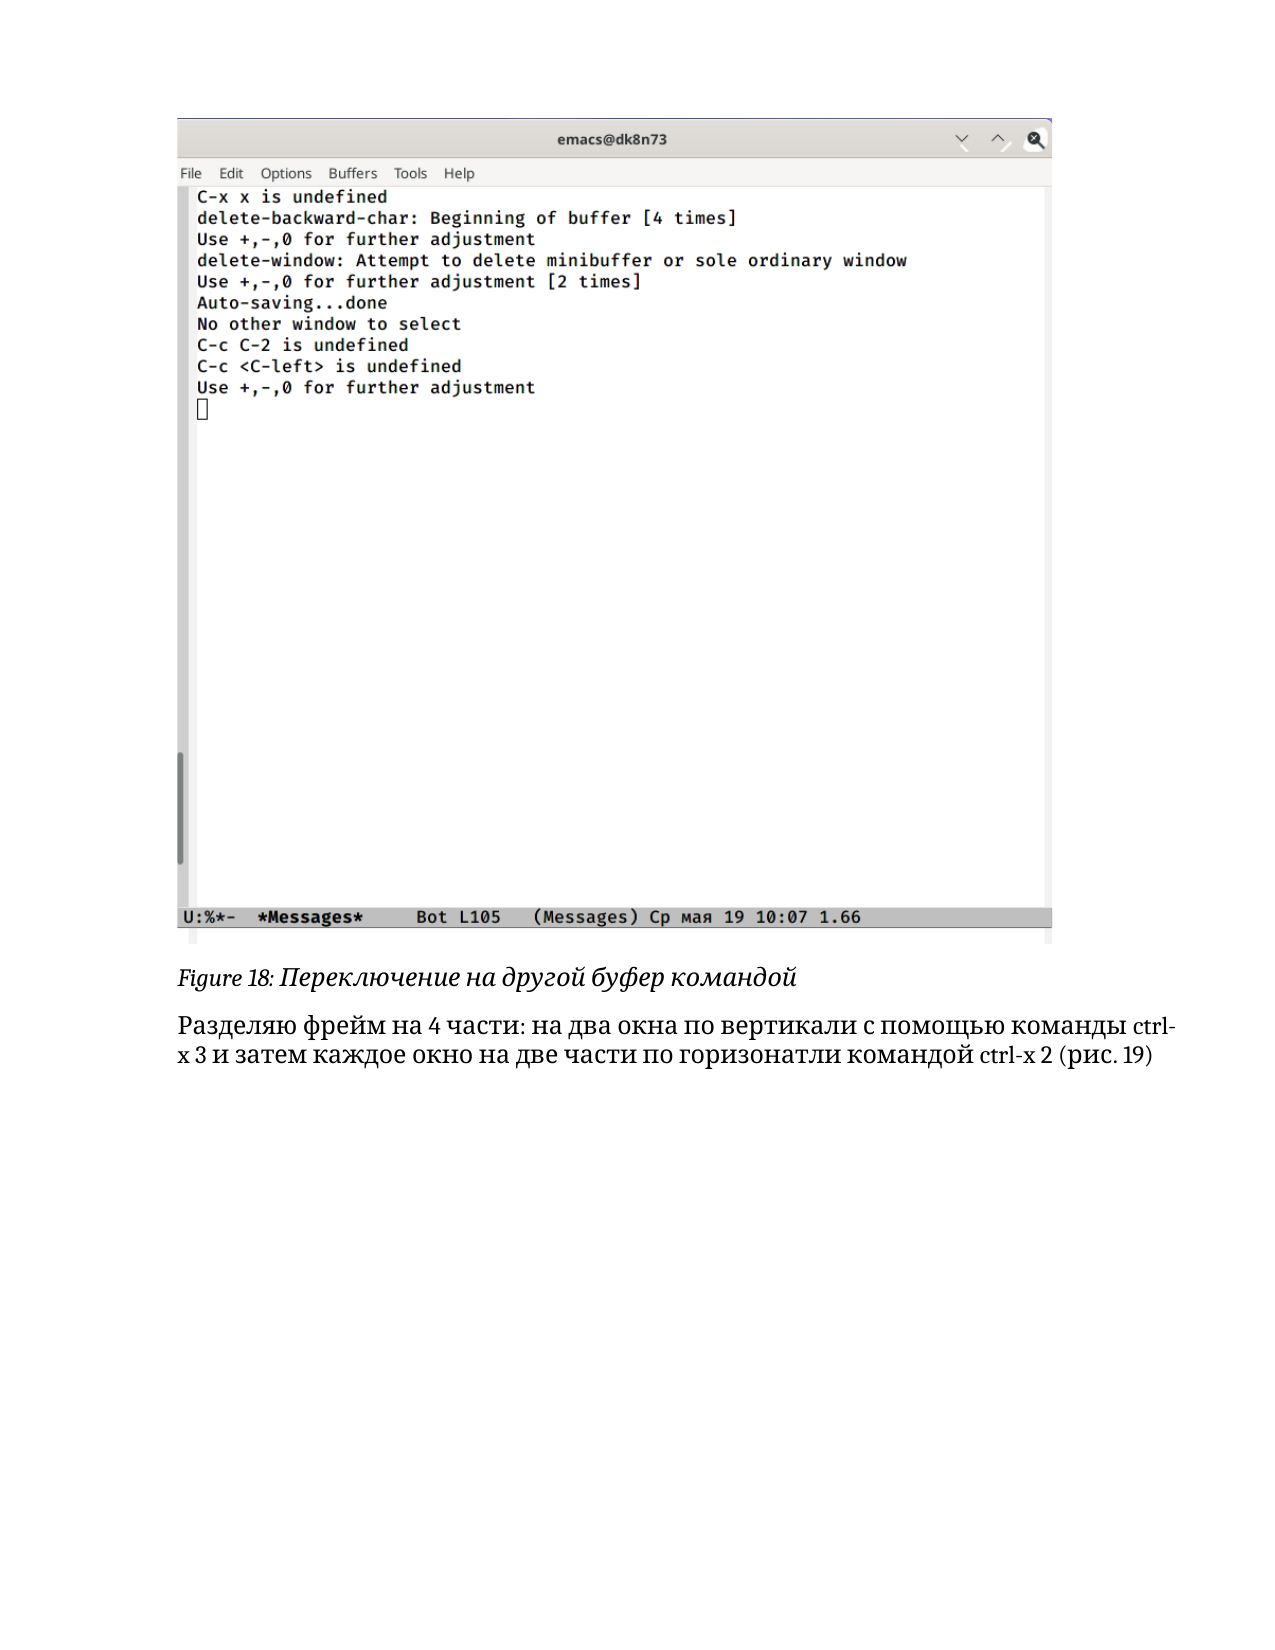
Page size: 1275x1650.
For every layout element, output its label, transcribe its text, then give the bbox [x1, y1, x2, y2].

picture [177, 118, 1053, 944]
text Разделяю фрейм на 4 части: на два окна по вертикали с помощью команды ctrl-x 3 и затем каждое окно на две части по горизонатли командой ctrl-x 2 (рис. 19) [177, 1012, 1186, 1069]
text Figure 18: Переключение на другой буфер командой [177, 964, 1186, 993]
